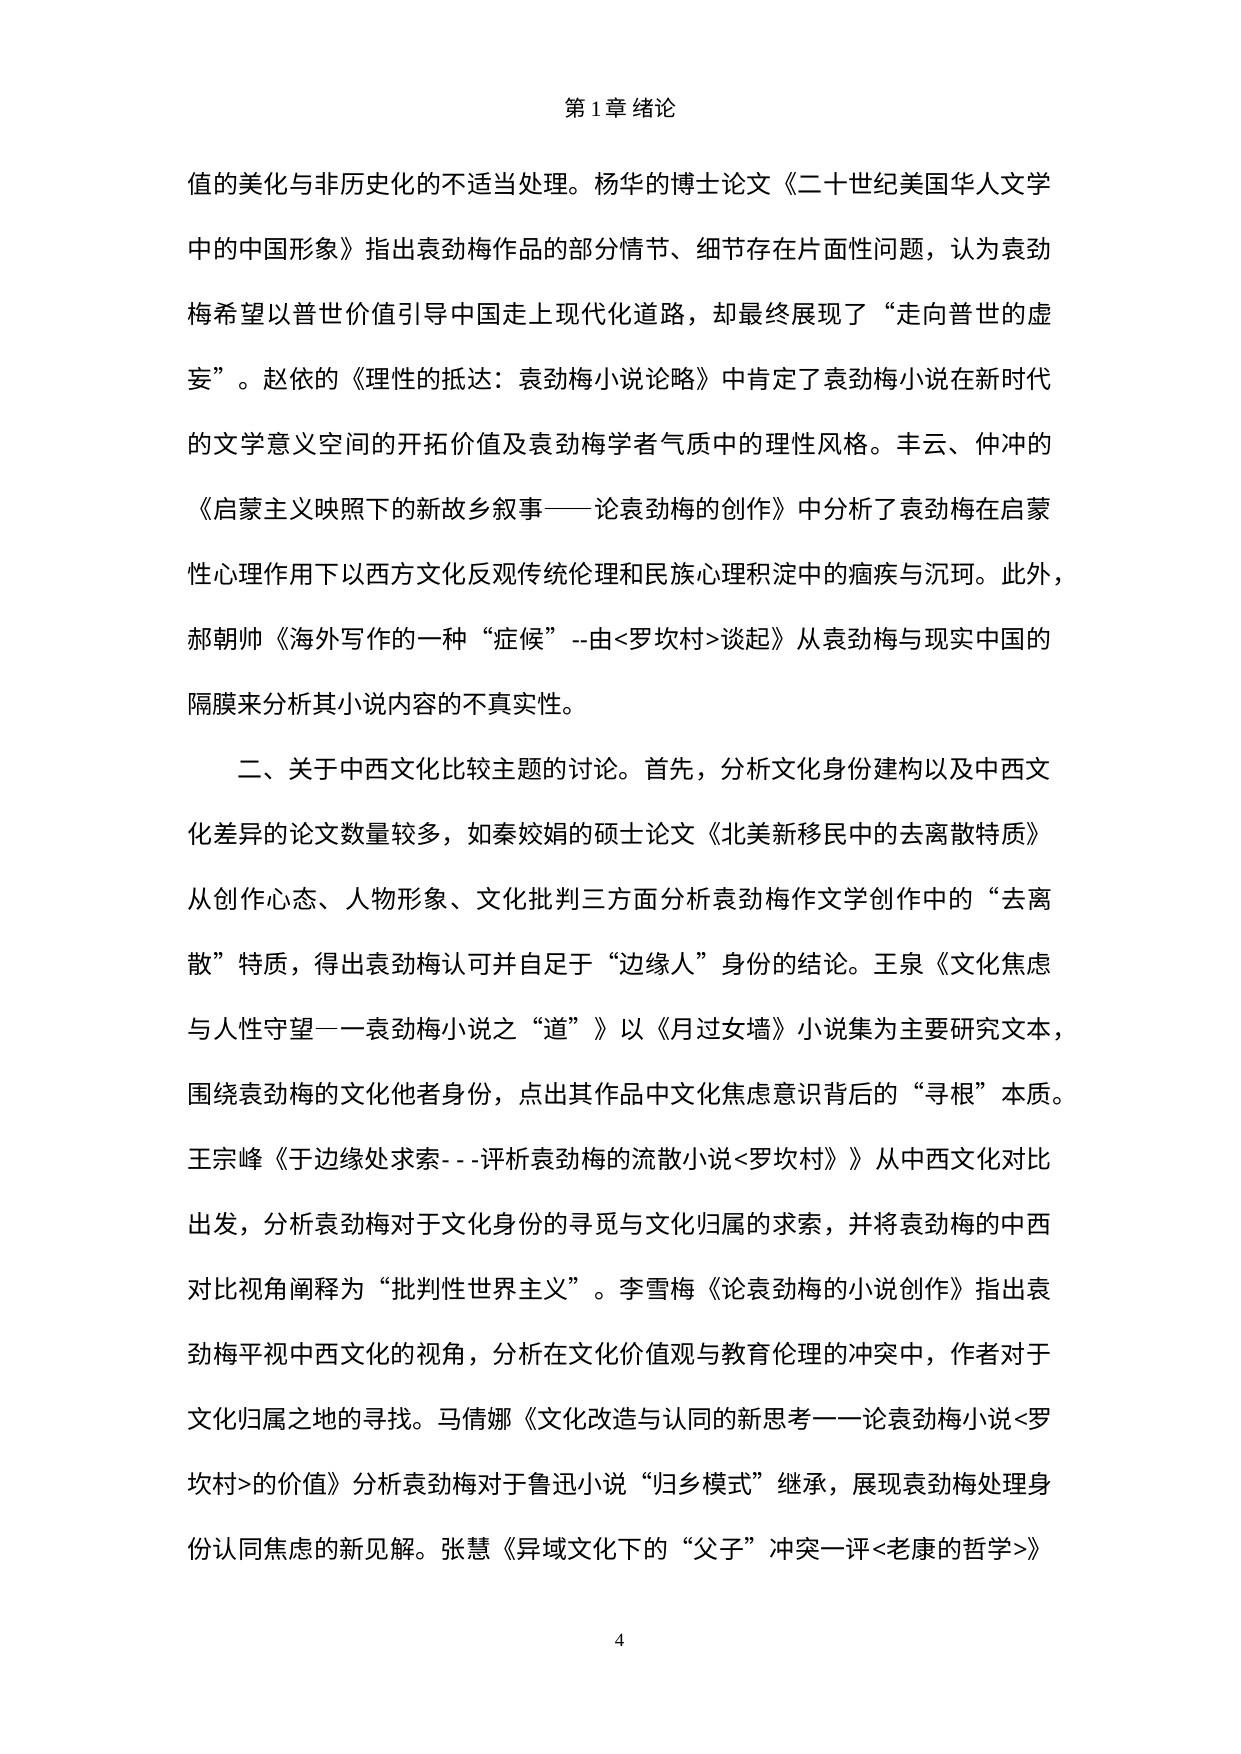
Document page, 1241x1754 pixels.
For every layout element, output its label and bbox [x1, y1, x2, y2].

text [187, 735, 1053, 1580]
text [187, 150, 1053, 735]
